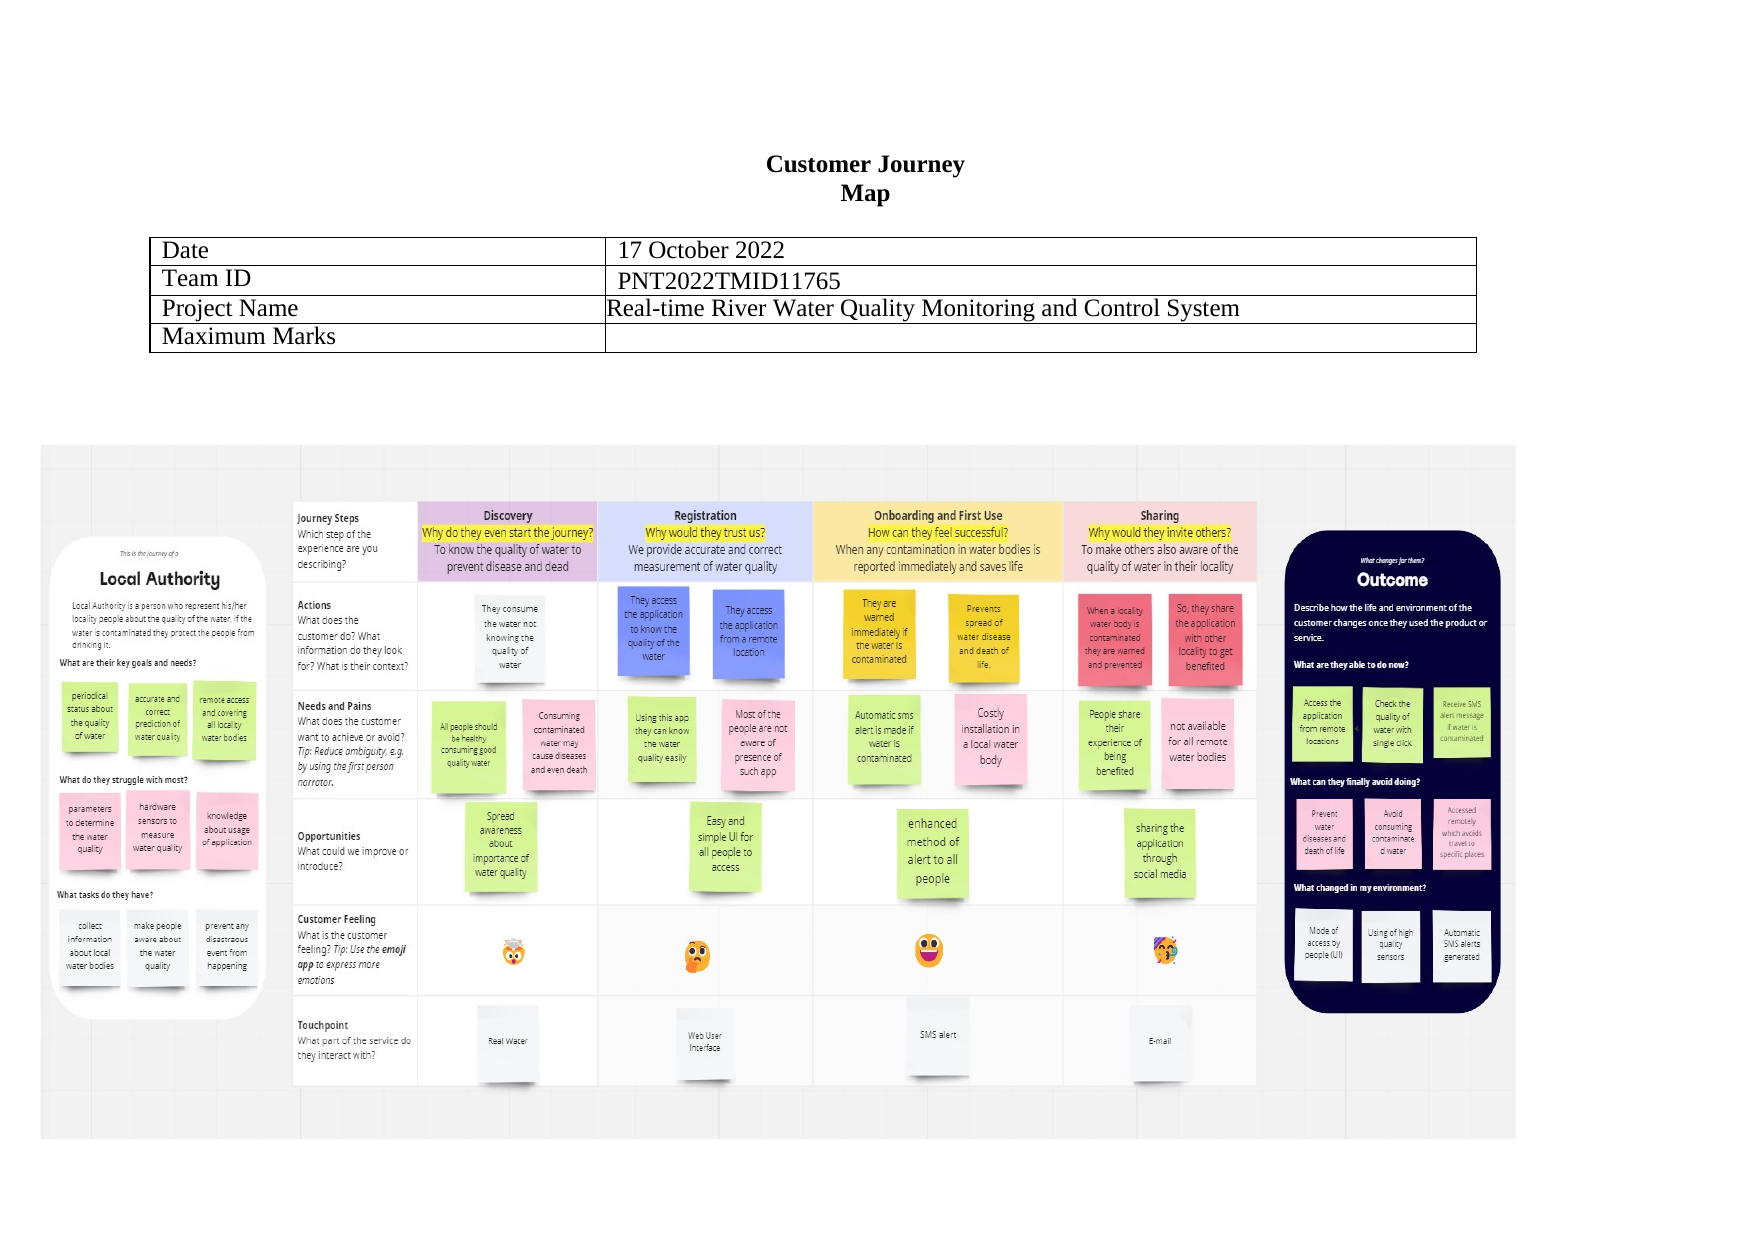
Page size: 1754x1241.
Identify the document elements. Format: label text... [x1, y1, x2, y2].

table_cell Project Name [151, 296, 605, 322]
table_cell Team ID [151, 266, 605, 294]
table_header Date [151, 238, 605, 264]
text Customer Journey Map [755, 149, 976, 207]
table_header 17 October 2022 [606, 238, 1476, 264]
table_cell [606, 324, 1476, 352]
picture [40, 445, 1516, 1139]
table_cell PNT2022TMID11765 [606, 266, 1476, 294]
table_cell Maximum Marks [151, 324, 605, 352]
table_cell Real-time River Water Quality Monitoring and Control System [606, 296, 1476, 322]
